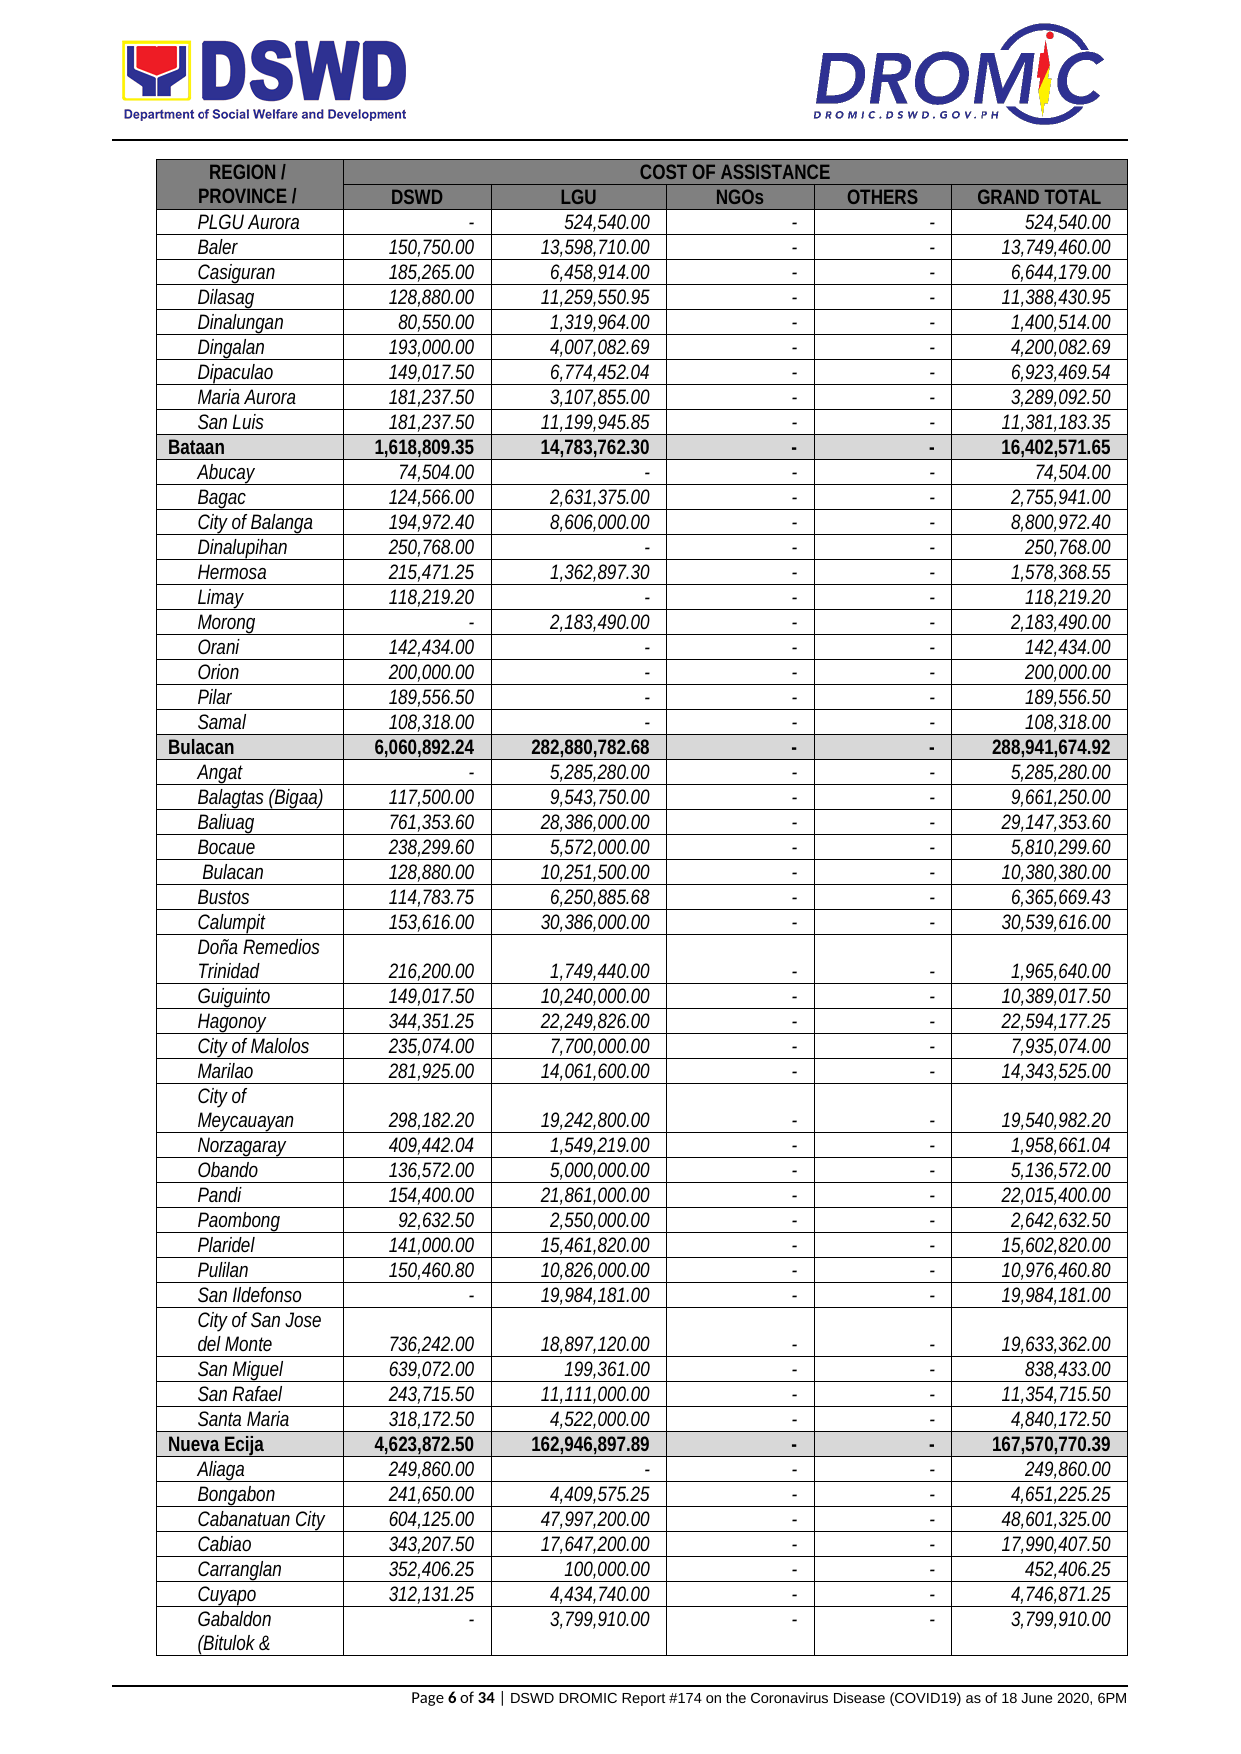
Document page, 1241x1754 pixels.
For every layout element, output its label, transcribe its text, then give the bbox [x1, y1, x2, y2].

table_cell 142,434.00 [344, 635, 491, 659]
table_cell 74,504.00 [344, 460, 491, 484]
table_cell [157, 1557, 186, 1581]
table_cell - [815, 1432, 951, 1456]
table_cell San Ildefonso [186, 1283, 343, 1307]
table_cell - [344, 610, 491, 634]
table_cell 10,380,380.00 [952, 860, 1127, 884]
table_cell [157, 310, 186, 334]
table_cell - [815, 535, 951, 559]
table_cell [157, 685, 186, 709]
table_cell 5,000,000.00 [492, 1158, 666, 1182]
table_cell 154,400.00 [344, 1183, 491, 1207]
table_cell [157, 1532, 186, 1556]
table_cell - [667, 460, 814, 484]
table_cell - [815, 1183, 951, 1207]
table_cell 5,572,000.00 [492, 835, 666, 859]
table_cell - [815, 1357, 951, 1381]
table_cell San Miguel [186, 1357, 343, 1381]
table_cell - [815, 1407, 951, 1431]
table_cell 29,147,353.60 [952, 810, 1127, 834]
table_cell 249,860.00 [344, 1457, 491, 1481]
table_cell - [815, 285, 951, 309]
table_cell Balagtas (Bigaa) [186, 785, 343, 809]
table_cell [157, 910, 186, 934]
table_cell 216,200.00 [344, 935, 491, 983]
table_cell 250,768.00 [952, 535, 1127, 559]
table_cell Cabiao [186, 1532, 343, 1556]
table_cell - [815, 1258, 951, 1282]
table_cell 238,299.60 [344, 835, 491, 859]
table_cell [157, 810, 186, 834]
table_cell 10,240,000.00 [492, 984, 666, 1008]
table_cell 6,644,179.00 [952, 260, 1127, 284]
table_cell Dipaculao [186, 360, 343, 384]
table_cell [157, 260, 186, 284]
table_cell 2,550,000.00 [492, 1208, 666, 1232]
table_cell 8,606,000.00 [492, 510, 666, 534]
table_cell 141,000.00 [344, 1233, 491, 1257]
table_cell 11,111,000.00 [492, 1382, 666, 1406]
table_cell Dinalungan [186, 310, 343, 334]
table_cell - [815, 1482, 951, 1506]
table_cell - [667, 1432, 814, 1456]
table_cell 199,361.00 [492, 1357, 666, 1381]
table_cell - [815, 1059, 951, 1083]
table_cell 22,594,177.25 [952, 1009, 1127, 1033]
table_cell - [667, 785, 814, 809]
table_cell - [667, 1208, 814, 1232]
table_cell 117,500.00 [344, 785, 491, 809]
table_cell [157, 210, 186, 234]
table_cell - [815, 1457, 951, 1481]
table_cell - [492, 660, 666, 684]
table_cell 80,550.00 [344, 310, 491, 334]
table_cell 18,897,120.00 [492, 1308, 666, 1356]
table_cell 6,774,452.04 [492, 360, 666, 384]
table_cell 4,200,082.69 [952, 335, 1127, 359]
table_cell - [667, 1482, 814, 1506]
table_cell 5,285,280.00 [952, 760, 1127, 784]
table_cell [157, 785, 186, 809]
table_cell 194,972.40 [344, 510, 491, 534]
table_cell 282,880,782.68 [492, 735, 666, 759]
table_cell 1,319,964.00 [492, 310, 666, 334]
table_cell - [667, 1308, 814, 1356]
table_cell 30,539,616.00 [952, 910, 1127, 934]
table_cell Guiguinto [186, 984, 343, 1008]
table_cell 15,461,820.00 [492, 1233, 666, 1257]
table_cell 19,984,181.00 [952, 1283, 1127, 1307]
table_cell - [667, 260, 814, 284]
table_cell - [815, 1034, 951, 1058]
table_cell DSWD [344, 185, 491, 209]
table_cell - [667, 435, 814, 459]
table_cell City of Malolos [186, 1034, 343, 1058]
table_cell - [815, 1507, 951, 1531]
table_cell 200,000.00 [952, 660, 1127, 684]
table_cell 11,354,715.50 [952, 1382, 1127, 1406]
table_cell 189,556.50 [344, 685, 491, 709]
table_cell 167,570,770.39 [952, 1432, 1127, 1456]
table_cell - [667, 235, 814, 259]
table_cell - [667, 1233, 814, 1257]
table_cell Hermosa [186, 560, 343, 584]
table_cell [157, 1084, 186, 1132]
table_cell - [667, 510, 814, 534]
table_cell 312,131.25 [344, 1582, 491, 1606]
table_cell 10,389,017.50 [952, 984, 1127, 1008]
table_cell [157, 335, 186, 359]
table_cell Bongabon [186, 1482, 343, 1506]
table_cell Plaridel [186, 1233, 343, 1257]
table_cell [157, 610, 186, 634]
table_cell [157, 1158, 186, 1182]
table_cell 1,618,809.35 [344, 435, 491, 459]
table_cell - [667, 710, 814, 734]
table_cell [157, 585, 186, 609]
table_cell 6,060,892.24 [344, 735, 491, 759]
table_cell 1,549,219.00 [492, 1133, 666, 1157]
table_cell City of Meycauayan [186, 1084, 343, 1132]
table_cell 6,923,469.54 [952, 360, 1127, 384]
table_cell - [815, 260, 951, 284]
table_cell [157, 860, 186, 884]
table_cell LGU [492, 185, 666, 209]
table_cell [157, 984, 186, 1008]
table_cell [157, 1183, 186, 1207]
table_cell 249,860.00 [952, 1457, 1127, 1481]
table_cell - [815, 935, 951, 983]
table_cell 128,880.00 [344, 860, 491, 884]
table_cell 28,386,000.00 [492, 810, 666, 834]
table_cell NGOs [667, 185, 814, 209]
table_cell [157, 510, 186, 534]
table_cell - [667, 1382, 814, 1406]
table_cell - [344, 760, 491, 784]
table_cell - [815, 560, 951, 584]
table_cell - [815, 610, 951, 634]
table_cell 185,265.00 [344, 260, 491, 284]
table_cell - [667, 385, 814, 409]
table_cell 162,946,897.89 [492, 1432, 666, 1456]
table_cell - [344, 1283, 491, 1307]
table_cell - [815, 685, 951, 709]
table_cell - [815, 1283, 951, 1307]
table_cell Santa Maria [186, 1407, 343, 1431]
table_cell - [667, 1158, 814, 1182]
table_cell Angat [186, 760, 343, 784]
table_cell 9,661,250.00 [952, 785, 1127, 809]
table_cell 150,460.80 [344, 1258, 491, 1282]
table_cell [157, 1009, 186, 1033]
table_header COST OF ASSISTANCE [344, 160, 1127, 184]
table_cell - [492, 710, 666, 734]
table_cell [157, 1208, 186, 1232]
table_cell - [815, 1084, 951, 1132]
table_cell - [667, 1357, 814, 1381]
table_cell - [815, 785, 951, 809]
table_cell - [815, 360, 951, 384]
table_cell 150,750.00 [344, 235, 491, 259]
table_cell OTHERS [815, 185, 951, 209]
table_cell - [815, 660, 951, 684]
table_cell 1,400,514.00 [952, 310, 1127, 334]
table_cell 19,633,362.00 [952, 1308, 1127, 1356]
table_cell - [344, 1607, 491, 1654]
table_cell [157, 1133, 186, 1157]
table_cell - [667, 1009, 814, 1033]
table_cell - [667, 610, 814, 634]
table_cell - [815, 1308, 951, 1356]
table_cell 2,183,490.00 [492, 610, 666, 634]
table_cell [157, 1258, 186, 1282]
table_cell 5,285,280.00 [492, 760, 666, 784]
table_cell 639,072.00 [344, 1357, 491, 1381]
table_cell Cabanatuan City [186, 1507, 343, 1531]
table_cell 19,984,181.00 [492, 1283, 666, 1307]
table_cell 48,601,325.00 [952, 1507, 1127, 1531]
table_cell 344,351.25 [344, 1009, 491, 1033]
table_cell [157, 1283, 186, 1307]
table_cell - [667, 1582, 814, 1606]
table_cell - [667, 1283, 814, 1307]
table_cell 2,631,375.00 [492, 485, 666, 509]
table_cell - [492, 585, 666, 609]
table_cell 343,207.50 [344, 1532, 491, 1556]
table_cell 153,616.00 [344, 910, 491, 934]
table_cell [157, 760, 186, 784]
table_cell Bulacan [157, 735, 343, 759]
table_cell - [815, 1233, 951, 1257]
table_cell 16,402,571.65 [952, 435, 1127, 459]
table_cell 9,543,750.00 [492, 785, 666, 809]
table_cell [157, 1582, 186, 1606]
table_cell 1,958,661.04 [952, 1133, 1127, 1157]
table_cell 30,386,000.00 [492, 910, 666, 934]
table_cell PLGU Aurora [186, 210, 343, 234]
table_cell - [667, 535, 814, 559]
table_cell [157, 710, 186, 734]
table_cell - [815, 510, 951, 534]
table_cell 4,522,000.00 [492, 1407, 666, 1431]
table_cell - [492, 1457, 666, 1481]
table_cell 352,406.25 [344, 1557, 491, 1581]
table_cell 298,182.20 [344, 1084, 491, 1132]
table_cell Marilao [186, 1059, 343, 1083]
table_cell 7,935,074.00 [952, 1034, 1127, 1058]
table_cell Calumpit [186, 910, 343, 934]
table_cell Bagac [186, 485, 343, 509]
table_cell - [667, 660, 814, 684]
table_cell 10,826,000.00 [492, 1258, 666, 1282]
table_cell - [667, 560, 814, 584]
table_cell - [667, 585, 814, 609]
table_cell 10,251,500.00 [492, 860, 666, 884]
table_cell - [815, 1582, 951, 1606]
table_cell - [815, 710, 951, 734]
table_cell Baler [186, 235, 343, 259]
table_cell [157, 460, 186, 484]
table_cell - [667, 1084, 814, 1132]
table_cell [157, 835, 186, 859]
table_cell San Luis [186, 410, 343, 434]
table_cell - [667, 984, 814, 1008]
table_cell [157, 660, 186, 684]
table_cell 19,540,982.20 [952, 1084, 1127, 1132]
table_cell 2,183,490.00 [952, 610, 1127, 634]
table_cell Doña Remedios Trinidad [186, 935, 343, 983]
table_cell - [667, 1407, 814, 1431]
table_cell 761,353.60 [344, 810, 491, 834]
table_cell Hagonoy [186, 1009, 343, 1033]
table_cell 181,237.50 [344, 385, 491, 409]
table_cell Pandi [186, 1183, 343, 1207]
table_cell - [667, 1133, 814, 1157]
table_cell - [667, 735, 814, 759]
table_cell Obando [186, 1158, 343, 1182]
picture [781, 23, 1133, 125]
table_cell - [815, 635, 951, 659]
table_cell 452,406.25 [952, 1557, 1127, 1581]
table_cell 4,007,082.69 [492, 335, 666, 359]
table_cell 92,632.50 [344, 1208, 491, 1232]
table_cell Paombong [186, 1208, 343, 1232]
table_cell Dingalan [186, 335, 343, 359]
table_cell [157, 1507, 186, 1531]
table_cell Gabaldon (Bitulok & Sabani) [186, 1607, 343, 1654]
table_cell - [667, 485, 814, 509]
table_cell - [667, 1034, 814, 1058]
table_cell 2,755,941.00 [952, 485, 1127, 509]
table_cell Bustos [186, 885, 343, 909]
table_cell - [667, 685, 814, 709]
table_cell [157, 1059, 186, 1083]
table_cell 241,650.00 [344, 1482, 491, 1506]
table_cell 4,840,172.50 [952, 1407, 1127, 1431]
table_cell 6,250,885.68 [492, 885, 666, 909]
table_cell - [492, 460, 666, 484]
table_cell 2,642,632.50 [952, 1208, 1127, 1232]
table_cell [157, 1407, 186, 1431]
table_cell 3,799,910.00 [952, 1607, 1127, 1654]
table_cell 3,107,855.00 [492, 385, 666, 409]
table_cell - [667, 910, 814, 934]
table_cell - [667, 935, 814, 983]
table_cell [157, 935, 186, 983]
table_cell Bocaue [186, 835, 343, 859]
table_cell - [815, 885, 951, 909]
table_cell 4,651,225.25 [952, 1482, 1127, 1506]
table_cell - [815, 435, 951, 459]
table_cell Orion [186, 660, 343, 684]
table_cell 118,219.20 [344, 585, 491, 609]
table_cell 200,000.00 [344, 660, 491, 684]
table_cell 524,540.00 [952, 210, 1127, 234]
table_cell - [815, 310, 951, 334]
table_cell 250,768.00 [344, 535, 491, 559]
table_cell [157, 1357, 186, 1381]
table_cell 243,715.50 [344, 1382, 491, 1406]
table_cell Abucay [186, 460, 343, 484]
table_cell - [815, 1607, 951, 1654]
table_cell - [667, 310, 814, 334]
table_cell [157, 560, 186, 584]
table_cell - [815, 335, 951, 359]
table_cell - [815, 835, 951, 859]
table_cell 22,249,826.00 [492, 1009, 666, 1033]
table_cell Norzagaray [186, 1133, 343, 1157]
picture [112, 37, 416, 125]
table_cell 736,242.00 [344, 1308, 491, 1356]
table_cell Pulilan [186, 1258, 343, 1282]
table_cell - [667, 635, 814, 659]
table_cell 142,434.00 [952, 635, 1127, 659]
table_cell - [667, 1258, 814, 1282]
table_cell Dilasag [186, 285, 343, 309]
table_cell 74,504.00 [952, 460, 1127, 484]
table_cell Casiguran [186, 260, 343, 284]
table_cell [157, 1233, 186, 1257]
table_cell 4,623,872.50 [344, 1432, 491, 1456]
table_cell - [815, 910, 951, 934]
table_cell Carranglan [186, 1557, 343, 1581]
table_cell 5,136,572.00 [952, 1158, 1127, 1182]
table_cell 4,409,575.25 [492, 1482, 666, 1506]
table_cell 3,799,910.00 [492, 1607, 666, 1654]
table_cell 114,783.75 [344, 885, 491, 909]
table_cell 11,259,550.95 [492, 285, 666, 309]
table_cell Maria Aurora [186, 385, 343, 409]
table_cell 128,880.00 [344, 285, 491, 309]
table_cell 15,602,820.00 [952, 1233, 1127, 1257]
table_cell - [492, 535, 666, 559]
table_cell 409,442.04 [344, 1133, 491, 1157]
table_cell [157, 360, 186, 384]
table_cell 193,000.00 [344, 335, 491, 359]
table_cell 17,647,200.00 [492, 1532, 666, 1556]
table_cell - [815, 1557, 951, 1581]
table_cell 21,861,000.00 [492, 1183, 666, 1207]
table_cell - [667, 835, 814, 859]
table_cell - [815, 1009, 951, 1033]
table_cell - [815, 1158, 951, 1182]
table_cell 13,749,460.00 [952, 235, 1127, 259]
table_cell - [815, 1382, 951, 1406]
table_cell [157, 1482, 186, 1506]
table_cell [157, 235, 186, 259]
table_cell 124,566.00 [344, 485, 491, 509]
table_cell 1,362,897.30 [492, 560, 666, 584]
table_cell [157, 1034, 186, 1058]
table_cell Baliuag [186, 810, 343, 834]
table_cell 11,199,945.85 [492, 410, 666, 434]
table_cell Nueva Ecija [157, 1432, 343, 1456]
table_cell Pilar [186, 685, 343, 709]
table_cell 13,598,710.00 [492, 235, 666, 259]
table_cell 108,318.00 [344, 710, 491, 734]
table_cell Orani [186, 635, 343, 659]
table_cell - [667, 760, 814, 784]
table_cell Limay [186, 585, 343, 609]
table_cell 1,749,440.00 [492, 935, 666, 983]
table_cell [157, 885, 186, 909]
table_cell 318,172.50 [344, 1407, 491, 1431]
table_cell [157, 1607, 186, 1654]
table_cell 1,965,640.00 [952, 935, 1127, 983]
table_cell - [667, 210, 814, 234]
table_cell - [815, 585, 951, 609]
table_cell 10,976,460.80 [952, 1258, 1127, 1282]
table_cell 5,810,299.60 [952, 835, 1127, 859]
table_cell - [667, 1457, 814, 1481]
table_cell - [667, 410, 814, 434]
table_cell - [667, 285, 814, 309]
table_cell 19,242,800.00 [492, 1084, 666, 1132]
table_cell 11,381,183.35 [952, 410, 1127, 434]
table_cell 215,471.25 [344, 560, 491, 584]
table_cell [157, 285, 186, 309]
table_cell 6,365,669.43 [952, 885, 1127, 909]
table_cell 288,941,674.92 [952, 735, 1127, 759]
table_cell - [815, 460, 951, 484]
table_cell [157, 1308, 186, 1356]
table_cell Samal [186, 710, 343, 734]
table_cell 118,219.20 [952, 585, 1127, 609]
table_cell - [344, 210, 491, 234]
table_cell [157, 1457, 186, 1481]
table_cell 604,125.00 [344, 1507, 491, 1531]
table_cell 108,318.00 [952, 710, 1127, 734]
table_cell - [815, 760, 951, 784]
table_cell - [667, 1183, 814, 1207]
table_cell - [667, 885, 814, 909]
table_cell 189,556.50 [952, 685, 1127, 709]
table_cell [157, 410, 186, 434]
table_cell 4,434,740.00 [492, 1582, 666, 1606]
table_cell 524,540.00 [492, 210, 666, 234]
table_cell - [815, 410, 951, 434]
table_cell 7,700,000.00 [492, 1034, 666, 1058]
table_cell Bataan [157, 435, 343, 459]
table_cell 6,458,914.00 [492, 260, 666, 284]
table_header REGION / PROVINCE / MUNICIPALITY [157, 160, 343, 209]
table_cell 4,746,871.25 [952, 1582, 1127, 1606]
table_cell Morong [186, 610, 343, 634]
table_cell City of San Jose del Monte [186, 1308, 343, 1356]
table_cell Bulacan [186, 860, 343, 884]
table_cell 17,990,407.50 [952, 1532, 1127, 1556]
table_cell - [815, 810, 951, 834]
table_cell [157, 635, 186, 659]
table_cell 47,997,200.00 [492, 1507, 666, 1531]
table_cell - [667, 810, 814, 834]
table_cell - [815, 485, 951, 509]
table_cell - [667, 1557, 814, 1581]
table_cell 22,015,400.00 [952, 1183, 1127, 1207]
table_cell [157, 485, 186, 509]
table_cell [157, 1382, 186, 1406]
table_cell 1,578,368.55 [952, 560, 1127, 584]
table_cell - [667, 335, 814, 359]
table_cell - [815, 860, 951, 884]
table_cell 11,388,430.95 [952, 285, 1127, 309]
table_cell San Rafael [186, 1382, 343, 1406]
table_cell 14,061,600.00 [492, 1059, 666, 1083]
table_cell 149,017.50 [344, 984, 491, 1008]
table_cell - [815, 210, 951, 234]
table_cell 235,074.00 [344, 1034, 491, 1058]
table_cell 136,572.00 [344, 1158, 491, 1182]
table_cell 181,237.50 [344, 410, 491, 434]
table_cell 3,289,092.50 [952, 385, 1127, 409]
table_cell - [667, 1532, 814, 1556]
table_cell - [815, 1133, 951, 1157]
table_cell - [815, 735, 951, 759]
table_cell 281,925.00 [344, 1059, 491, 1083]
table_cell - [667, 1507, 814, 1531]
table_cell Aliaga [186, 1457, 343, 1481]
table_cell - [667, 360, 814, 384]
table_cell City of Balanga [186, 510, 343, 534]
table_cell [157, 535, 186, 559]
table_cell Cuyapo [186, 1582, 343, 1606]
table_cell - [492, 635, 666, 659]
table_cell - [492, 685, 666, 709]
table_cell GRAND TOTAL [952, 185, 1127, 209]
table_cell - [815, 385, 951, 409]
table_cell - [667, 1059, 814, 1083]
table_cell 838,433.00 [952, 1357, 1127, 1381]
table_cell [157, 385, 186, 409]
table_cell 100,000.00 [492, 1557, 666, 1581]
table_cell 149,017.50 [344, 360, 491, 384]
table_cell 14,343,525.00 [952, 1059, 1127, 1083]
table_cell - [815, 1532, 951, 1556]
table_cell - [667, 860, 814, 884]
table_cell - [815, 235, 951, 259]
table_cell - [815, 1208, 951, 1232]
table_cell - [815, 984, 951, 1008]
table_cell 14,783,762.30 [492, 435, 666, 459]
table_cell Dinalupihan [186, 535, 343, 559]
table_cell - [667, 1607, 814, 1654]
table_cell 8,800,972.40 [952, 510, 1127, 534]
